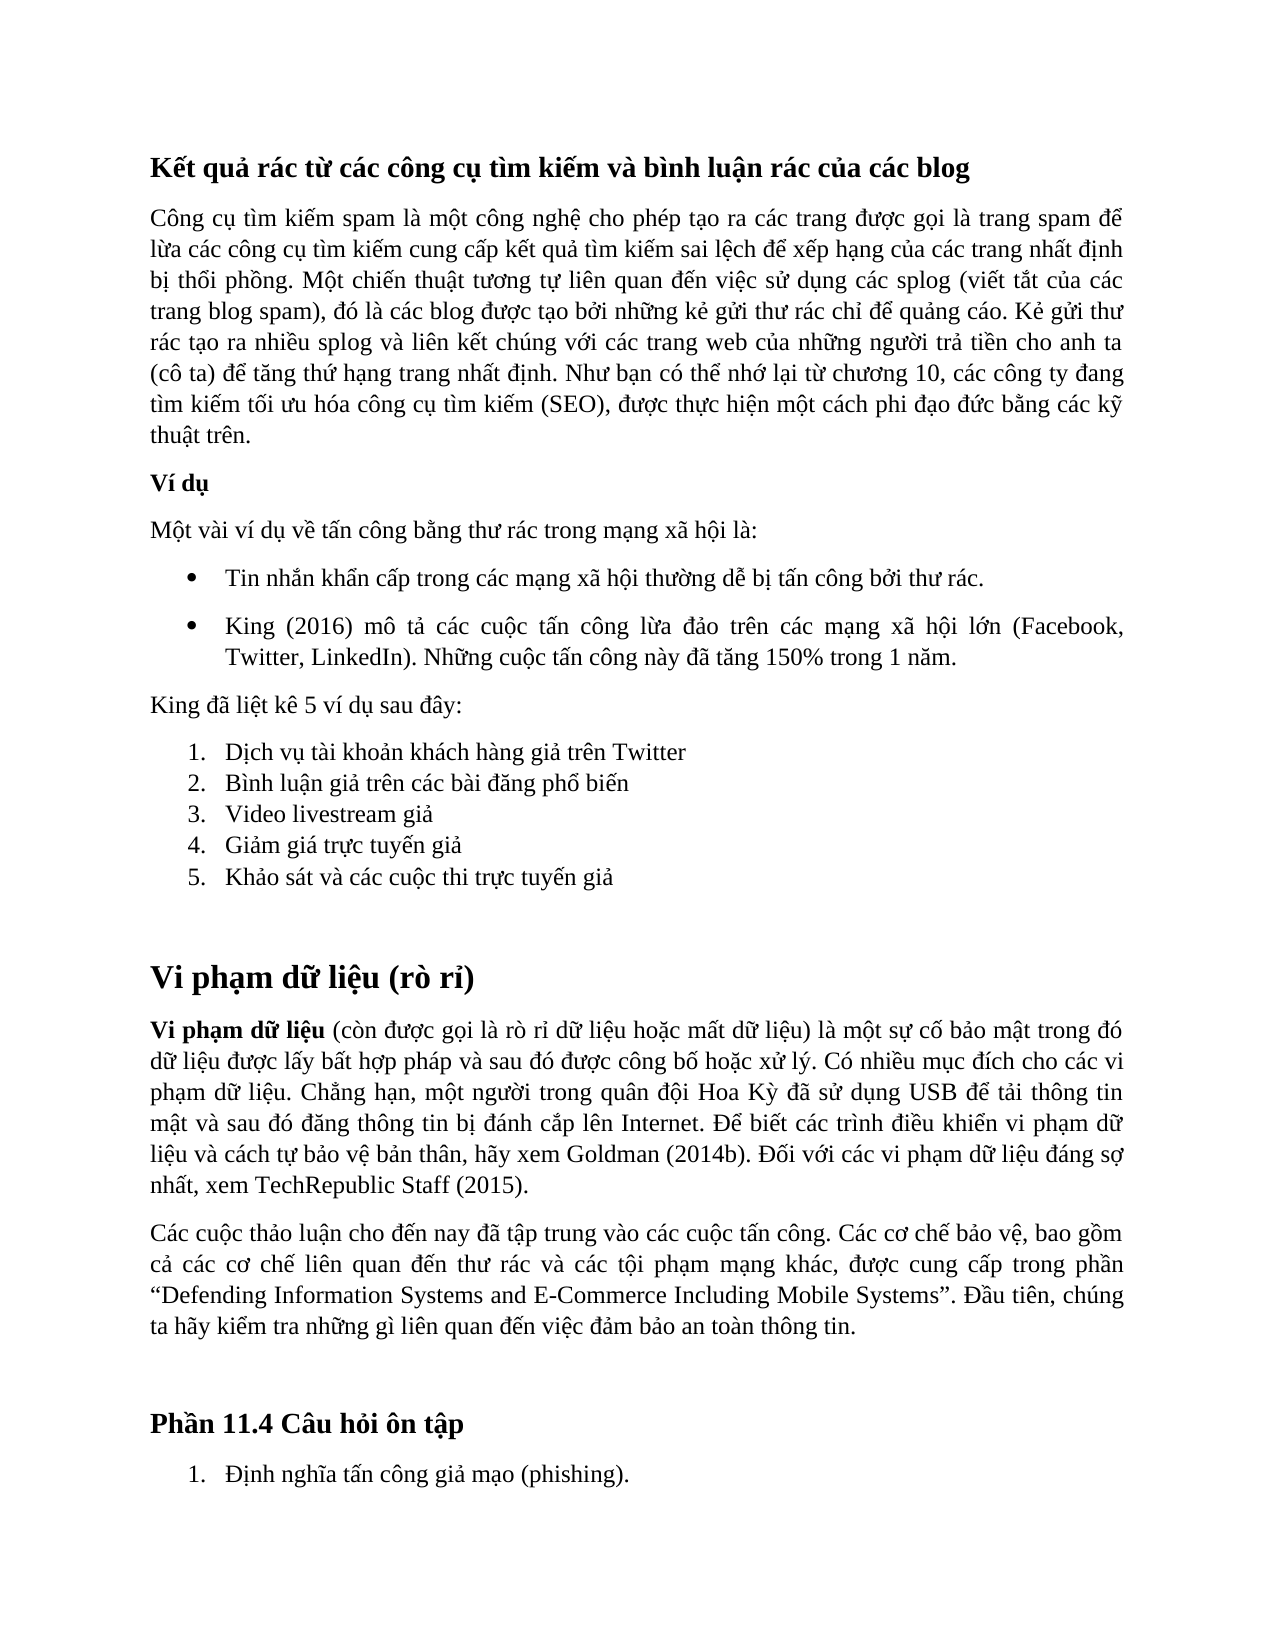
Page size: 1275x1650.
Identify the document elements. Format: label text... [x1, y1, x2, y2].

list Khảo sát và các cuộc thi trực tuyến giả [187, 862, 1125, 890]
text Vi phạm dữ liệu (còn được gọi là rò rỉ dữ liệu hoặc mất dữ liệu) là một sự cố bảo mật trong đó dữ liệu được lấy bất hợp pháp và sau đó được công bố hoặc xử lý. Có nhiều mục đích cho các vi phạm dữ liệu. Chẳng hạn, một người trong quân đội Hoa Kỳ đã sử dụng USB để tải thông tin mật và sau đó đăng thông tin bị đánh cắp lên Internet. Để biết các trình điều khiển vi phạm dữ liệu và cách tự bảo vệ bản thân, hãy xem Goldman (2014b). Đối với các vi phạm dữ liệu đáng sợ nhất, xem TechRepublic Staff (2015). [150, 1015, 1125, 1199]
list Định nghĩa tấn công giả mạo (phishing). [187, 1459, 1125, 1488]
text Kết quả rác từ các công cụ tìm kiếm và bình luận rác của các blog [150, 150, 1125, 183]
list Dịch vụ tài khoản khách hàng giả trên Twitter [187, 737, 1125, 766]
text King đã liệt kê 5 ví dụ sau đây: [150, 690, 1125, 718]
list King (2016) mô tả các cuộc tấn công lừa đảo trên các mạng xã hội lớn (Facebook, Twitter, LinkedIn). Những cuộc tấn công này đã tăng 150% trong 1 năm. [187, 611, 1125, 671]
list Giảm giá trực tuyến giả [187, 831, 1125, 859]
list Tin nhắn khẩn cấp trong các mạng xã hội thường dễ bị tấn công bởi thư rác. [187, 563, 1125, 592]
text Một vài ví dụ về tấn công bằng thư rác trong mạng xã hội là: [150, 516, 1125, 544]
list Bình luận giả trên các bài đăng phổ biến [187, 768, 1125, 797]
text Công cụ tìm kiếm spam là một công nghệ cho phép tạo ra các trang được gọi là trang spam để lừa các công cụ tìm kiếm cung cấp kết quả tìm kiếm sai lệch để xếp hạng của các trang nhất định bị thổi phồng. Một chiến thuật tương tự liên quan đến việc sử dụng các splog (viết tắt của các trang blog spam), đó là các blog được tạo bởi những kẻ gửi thư rác chỉ để quảng cáo. Kẻ gửi thư rác tạo ra nhiều splog và liên kết chúng với các trang web của những người trả tiền cho anh ta (cô ta) để tăng thứ hạng trang nhất định. Như bạn có thể nhớ lại từ chương 10, các công ty đang tìm kiếm tối ưu hóa công cụ tìm kiếm (SEO), được thực hiện một cách phi đạo đức bằng các kỹ thuật trên. [150, 203, 1125, 449]
text Các cuộc thảo luận cho đến nay đã tập trung vào các cuộc tấn công. Các cơ chế bảo vệ, bao gồm cả các cơ chế liên quan đến thư rác và các tội phạm mạng khác, được cung cấp trong phần “Defending Information Systems and E-Commerce Including Mobile Systems”. Đầu tiên, chúng ta hãy kiểm tra những gì liên quan đến việc đảm bảo an toàn thông tin. [150, 1218, 1125, 1340]
list Video livestream giả [187, 799, 1125, 828]
text Ví dụ [150, 468, 1125, 497]
text Phần 11.4 Câu hỏi ôn tập [150, 1406, 1125, 1440]
text Vi phạm dữ liệu (rò rỉ) [150, 957, 1125, 995]
